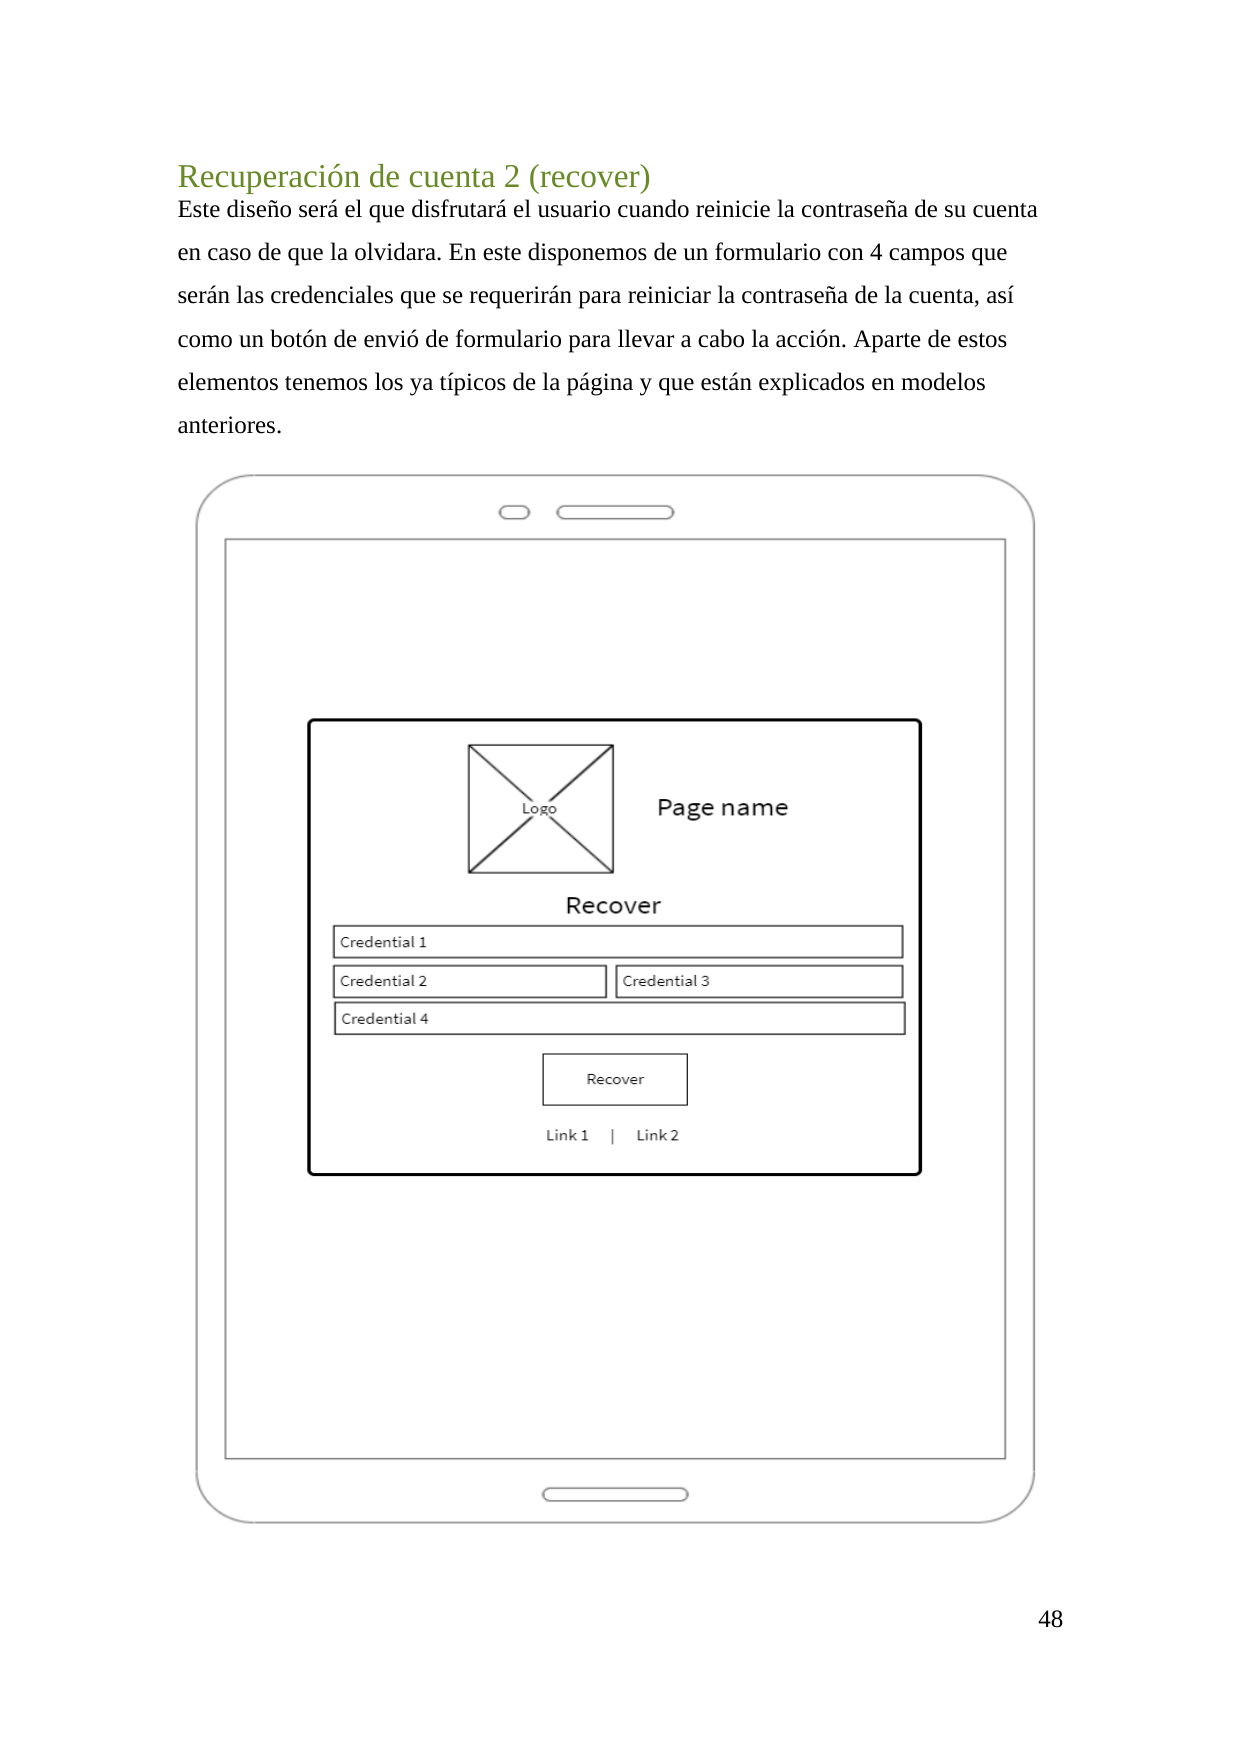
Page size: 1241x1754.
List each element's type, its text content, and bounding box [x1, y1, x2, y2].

text Este diseño será el que disfrutará el usuario cuando reinicie la contraseña de su cuenta en caso de que la olvidara. En este disponemos de un formulario con 4 campos que serán las credenciales que se requerirán para reiniciar la contraseña de la cuenta, así como un botón de envió de formulario para llevar a cabo la acción. Aparte de estos elementos tenemos los ya típicos de la página y que están explicados en modelos anteriores. [177, 194, 1063, 439]
subtitle Recuperación de cuenta 2 (recover) [177, 156, 1063, 194]
picture [177, 465, 1063, 1547]
